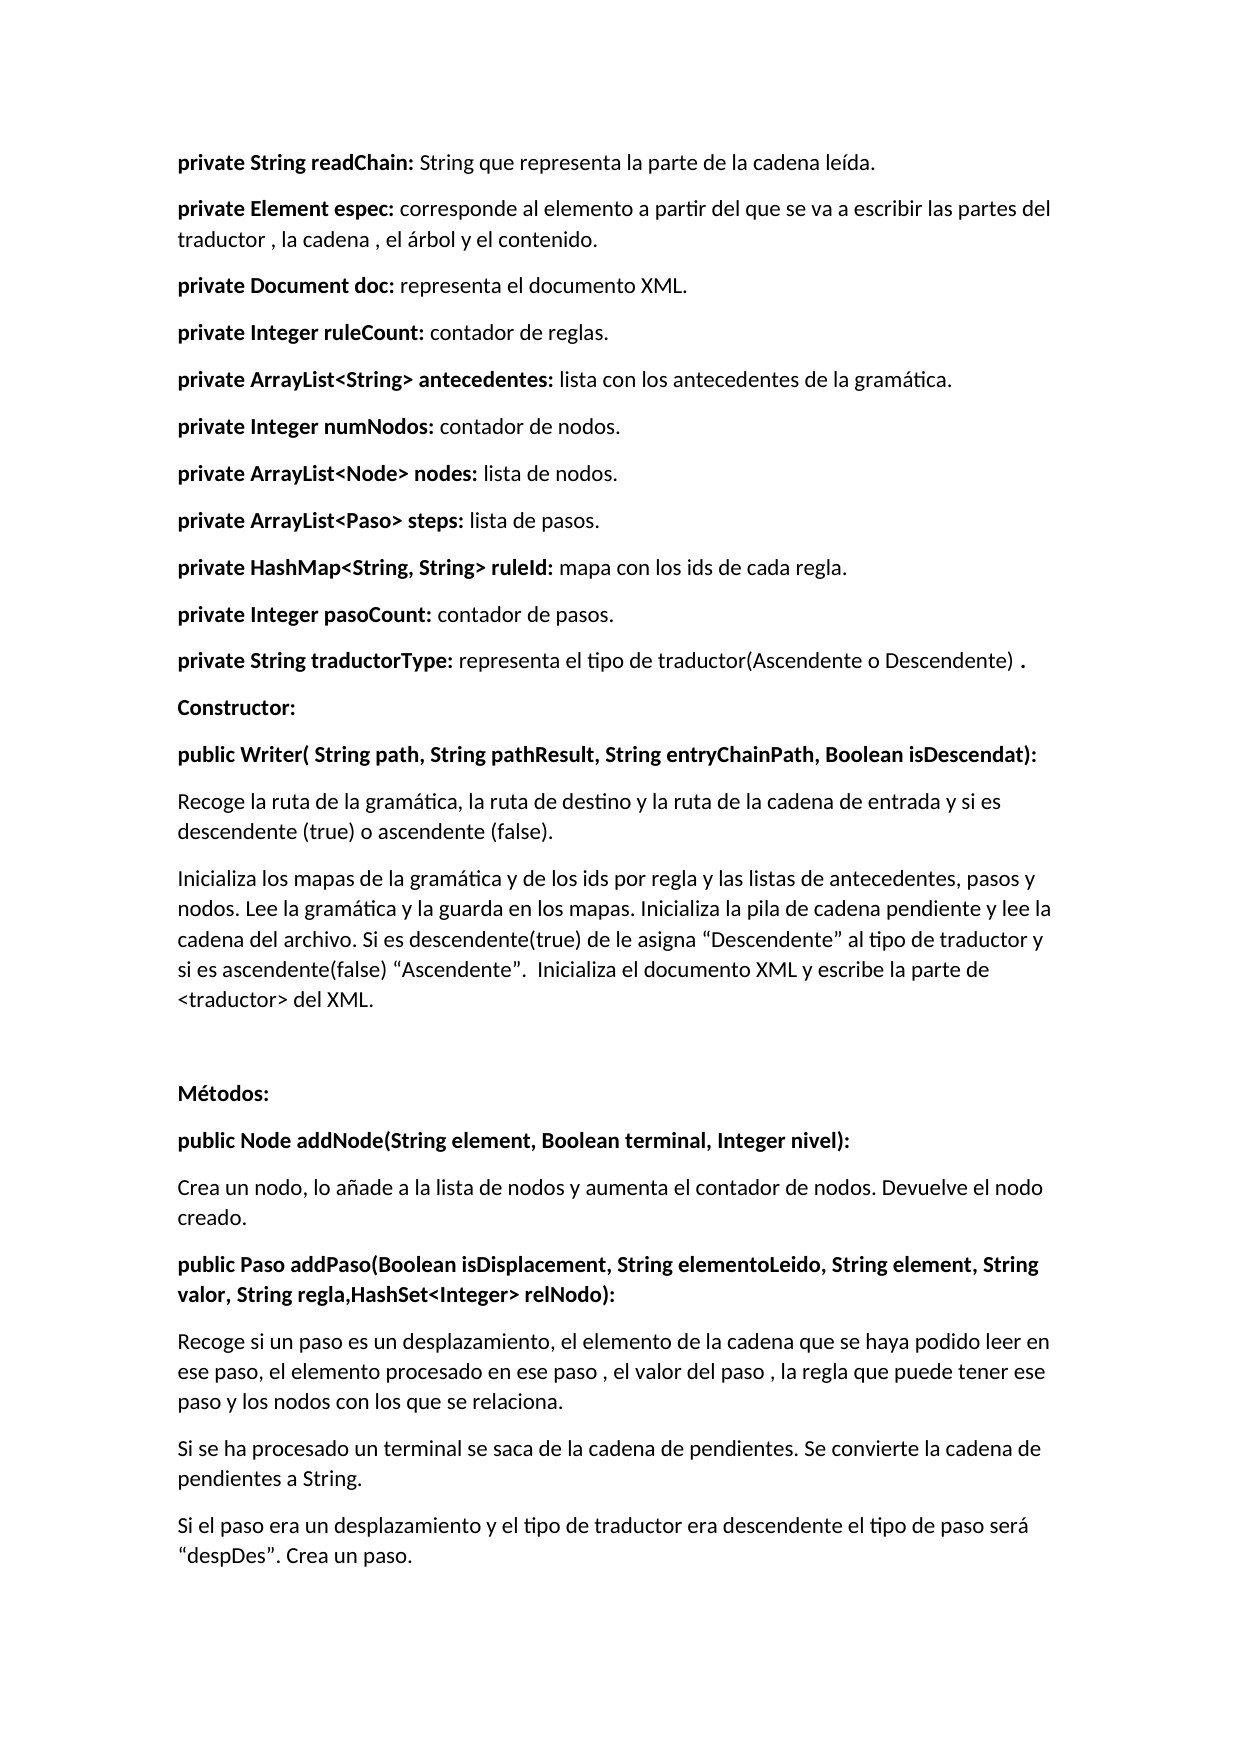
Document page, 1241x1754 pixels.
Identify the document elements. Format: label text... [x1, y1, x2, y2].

text Recoge si un paso es un desplazamiento, el elemento de la cadena que se haya podido leer en ese paso, el elemento procesado en ese paso , el valor del paso , la regla que puede tener ese paso y los nodos con los que se relaciona. [177, 1327, 1063, 1415]
text public Paso addPaso(Boolean isDisplacement, String elementoLeido, String element, String valor, String regla,HashSet<Integer> relNodo): [177, 1250, 1063, 1308]
text private Integer pasoCount: contador de pasos. [177, 600, 1063, 628]
text Si el paso era un desplazamiento y el tipo de traductor era descendente el tipo de paso será “despDes”. Crea un paso. [177, 1511, 1063, 1569]
text private Integer ruleCount: contador de reglas. [177, 318, 1063, 346]
text Inicializa los mapas de la gramática y de los ids por regla y las listas de antecedentes, pasos y nodos. Lee la gramática y la guarda en los mapas. Inicializa la pila de cadena pendiente y lee la cadena del archivo. Si es descendente(true) de le asigna “Descendente” al tipo de traductor y si es ascendente(false) “Ascendente”. Inicializa el documento XML y escribe la parte de <traductor> del XML. [177, 864, 1063, 1013]
text private String traductorType: representa el tipo de traductor(Ascendente o Descendente) . [177, 647, 1063, 674]
text Crea un nodo, lo añade a la lista de nodos y aumenta el contador de nodos. Devuelve el nodo creado. [177, 1173, 1063, 1231]
text private Element espec: corresponde al elemento a partir del que se va a escribir las partes del traductor , la cadena , el árbol y el contenido. [177, 194, 1063, 253]
text private ArrayList<Node> nodes: lista de nodos. [177, 459, 1063, 487]
text Si se ha procesado un terminal se saca de la cadena de pendientes. Se convierte la cadena de pendientes a String. [177, 1434, 1063, 1492]
text private Integer numNodos: contador de nodos. [177, 412, 1063, 440]
text Métodos: [177, 1079, 1063, 1107]
text private Document doc: representa el documento XML. [177, 272, 1063, 299]
text private ArrayList<String> antecedentes: lista con los antecedentes de la gramática. [177, 365, 1063, 393]
text private HashMap<String, String> ruleId: mapa con los ids de cada regla. [177, 553, 1063, 581]
text Recoge la ruta de la gramática, la ruta de destino y la ruta de la cadena de entrada y si es descendente (true) o ascendente (false). [177, 787, 1063, 845]
text public Writer( String path, String pathResult, String entryChainPath, Boolean isDescendat): [177, 740, 1063, 768]
text private String readChain: String que representa la parte de la cadena leída. [177, 148, 1063, 176]
text Constructor: [177, 693, 1063, 721]
text private ArrayList<Paso> steps: lista de pasos. [177, 506, 1063, 534]
text public Node addNode(String element, Boolean terminal, Integer nivel): [177, 1126, 1063, 1154]
